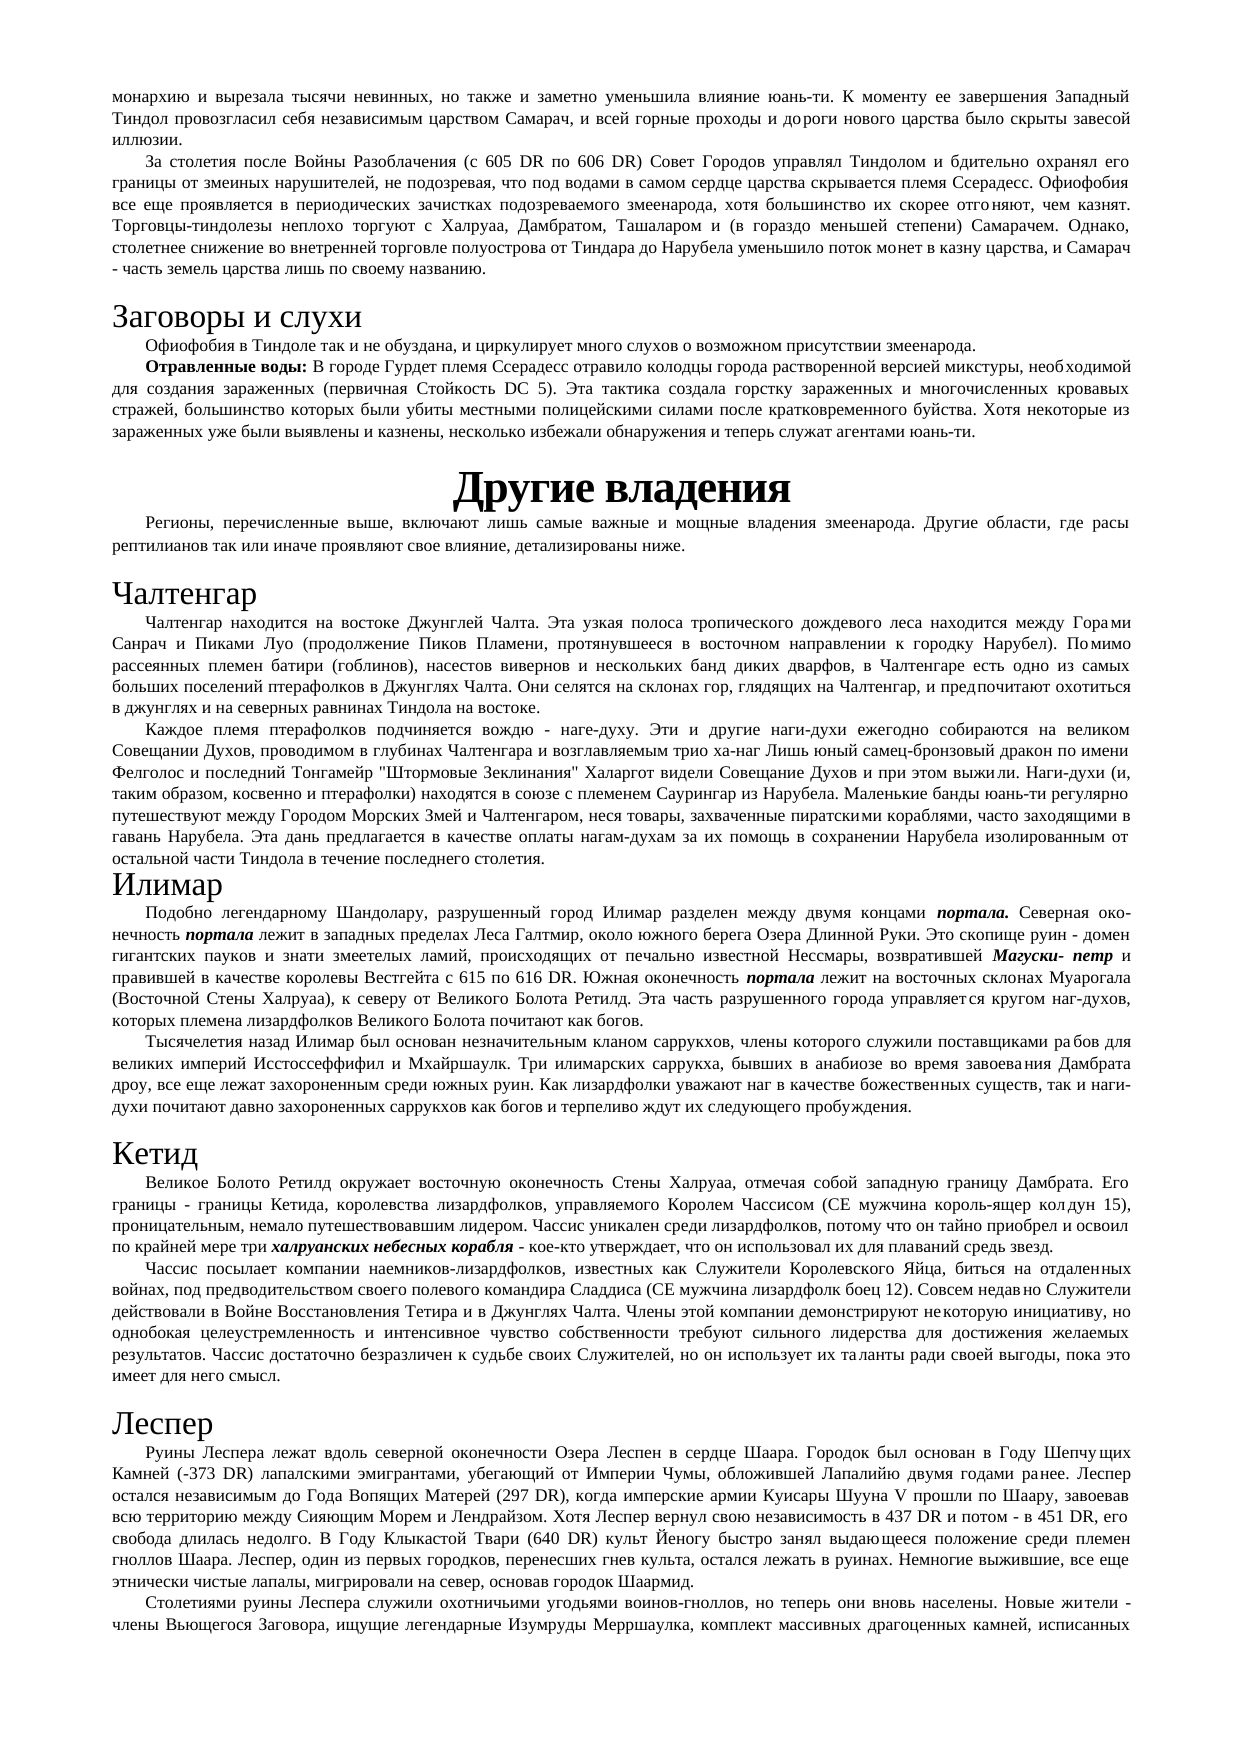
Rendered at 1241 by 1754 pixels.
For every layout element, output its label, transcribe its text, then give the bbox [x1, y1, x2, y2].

text Руины Леспера лежат вдоль северной оконечности Озера Леспен в сердце Шаара. Городок был основан в Году Шепчущих Камней (-373 DR) лапалскими эмигрантами, убегающий от Империи Чумы, обложившей Лапалийю двумя годами ранее. Леспер остался независимым до Года Вопящих Матерей (297 DR), когда имперские армии Куисары Шууна V прошли по Шаару, завоевав всю территорию между Сияющим Морем и Лендрайзом. Хотя Леспер вернул свою независимость в 437 DR и потом - в 451 DR, его свобода длилась недолго. В Году Клыкастой Твари (640 DR) культ Йеногу быстро занял выдающееся положение среди племен гноллов Шаара. Леспер, один из первых городков, перенесших гнев культа, остался лежать в руинах. Немногие выжившие, все еще этнически чистые лапалы, мигрировали на север, основав городок Шаармид. [112, 1441, 1131, 1591]
text Каждое племя птерафолков подчиняется вождю - наге-духу. Эти и другие наги-духи ежегодно собираются на великом Совещании Духов, проводимом в глубинах Чалтенгара и возглавляемым трио ха-наг Лишь юный самец-бронзовый дракон по имени Фелголос и последний Тонгамейр "Штормовые Зеклинания" Халаргот видели Совещание Духов и при этом выжили. Наги-духи (и, таким образом, косвенно и птерафолки) находятся в союзе с племенем Саурингар из Нарубела. Маленькие банды юань-ти регулярно путешествуют между Городом Морских Змей и Чалтенгаром, неся товары, захваченные пиратскими кораблями, часто заходящими в гавань Нарубела. Эта дань предлагается в качестве оплаты нагам-духам за их помощь в сохранении Нарубела изолированным от остальной части Тиндола в течение последнего столетия. [112, 718, 1131, 868]
text За столетия после Войны Разоблачения (с 605 DR по 606 DR) Совет Городов управлял Тиндолом и бдительно охранял его границы от змеиных нарушителей, не подозревая, что под водами в самом сердце царства скрывается племя Ссерадесс. Офиофобия все еще проявляется в периодических зачистках подозреваемого змеенарода, хотя большинство их скорее отгоняют, чем казнят. Торговцы-тиндолезы неплохо торгуют с Халруаа, Дамбратом, Ташаларом и (в гораздо меньшей степени) Самарачем. Однако, столетнее снижение во внетренней торговле полуострова от Тиндара до Нарубела уменьшило поток монет в казну царства, и Самарач - часть земель царства лишь по своему названию. [112, 150, 1131, 279]
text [112, 1591, 1131, 1634]
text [112, 86, 1131, 150]
text Офиофобия в Тиндоле так и не обуздана, и циркулирует много слухов о возможном присутствии змеенарода. [112, 334, 1131, 356]
text Леспер [112, 1408, 1131, 1441]
text Регионы, перечисленные выше, включают лишь самые важные и мощные владения змеенарода. Другие области, где расы рептилианов так или иначе проявляют свое влияние, детализированы ниже. [112, 511, 1131, 555]
text Заговоры и слухи [112, 301, 1131, 334]
text Чалтенгар [112, 578, 1131, 611]
text Великое Болото Ретилд окружает восточную оконечность Стены Халруаа, отмечая собой западную границу Дамбрата. Его границы - границы Кетида, королевства лизардфолков, управляемого Королем Чассисом (СЕ мужчина король-ящер колдун 15), проницательным, немало путешествовавшим лидером. Чассис уникален среди лизардфолков, потому что он тайно приобрел и освоил по крайней мере три халруанских небесных корабля - кое-кто утверждает, что он использовал их для плаваний средь звезд. [112, 1171, 1131, 1257]
text Кетид [112, 1138, 1131, 1171]
text Подобно легендарному Шандолару, разрушенный город Илимар разделен между двумя концами портала. Северная оконечность портала лежит в западных пределах Леса Галтмир, около южного берега Озера Длинной Руки. Это скопище руин - домен гигантских пауков и знати змеетелых ламий, происходящих от печально известной Нессмары, возвратившей Магуски- петр и правившей в качестве королевы Вестгейта с 615 по 616 DR. Южная оконечность портала лежит на восточных склонах Муарогала (Восточной Стены Халруаа), к северу от Великого Болота Ретилд. Эта часть разрушенного города управляется кругом наг-духов, которых племена лизардфолков Великого Болота почитают как богов. [112, 902, 1131, 1031]
text Тысячелетия назад Илимар был основан незначительным кланом саррукхов, члены которого служили поставщиками рабов для великих империй Исстоссеффифил и Мхайршаулк. Три илимарских саррукха, бывших в анабиозе во время завоевания Дамбрата дроу, все еще лежат захороненным среди южных руин. Как лизардфолки уважают наг в качестве божественных существ, так и наги-духи почитают давно захороненных саррукхов как богов и терпеливо ждут их следующего пробуждения. [112, 1031, 1131, 1116]
text Чалтенгар находится на востоке Джунглей Чалта. Эта узкая полоса тропического дождевого леса находится между Горами Санрач и Пиками Луо (продолжение Пиков Пламени, протянувшееся в восточном направлении к городку Нарубел). Помимо рассеянных племен батири (гоблинов), насестов вивернов и нескольких банд диких дварфов, в Чалтенгаре есть одно из самых больших поселений птерафолков в Джунглях Чалта. Они селятся на склонах гор, глядящих на Чалтенгар, и предпочитают охотиться в джунглях и на северных равнинах Тиндола на востоке. [112, 611, 1131, 718]
text Чассис посылает компании наемников-лизардфолков, известных как Служители Королевского Яйца, биться на отдаленных войнах, под предводительством своего полевого командира Сладдиса (СЕ мужчина лизардфолк боец 12). Совсем недавно Служители действовали в Войне Восстановления Тетира и в Джунглях Чалта. Члены этой компании демонстрируют некоторую инициативу, но однобокая целеустремленность и интенсивное чувство собственности требуют сильного лидерства для достижения желаемых результатов. Чассис достаточно безразличен к судьбе своих Служителей, но он использует их таланты ради своей выгоды, пока это имеет для него смысл. [112, 1257, 1131, 1386]
text Отравленные воды: В городе Гурдет племя Ссерадесс отравило колодцы города растворенной версией микстуры, необходимой для создания зараженных (первичная Стойкость DC 5). Эта тактика создала горстку зараженных и многочисленных кровавых стражей, большинство которых были убиты местными полицейскими силами после кратковременного буйства. Хотя некоторые из зараженных уже были выявлены и казнены, несколько избежали обнаружения и теперь служат агентами юань-ти. [112, 356, 1131, 441]
text Илимар [112, 868, 1131, 902]
text Другие владения [114, 466, 1131, 511]
